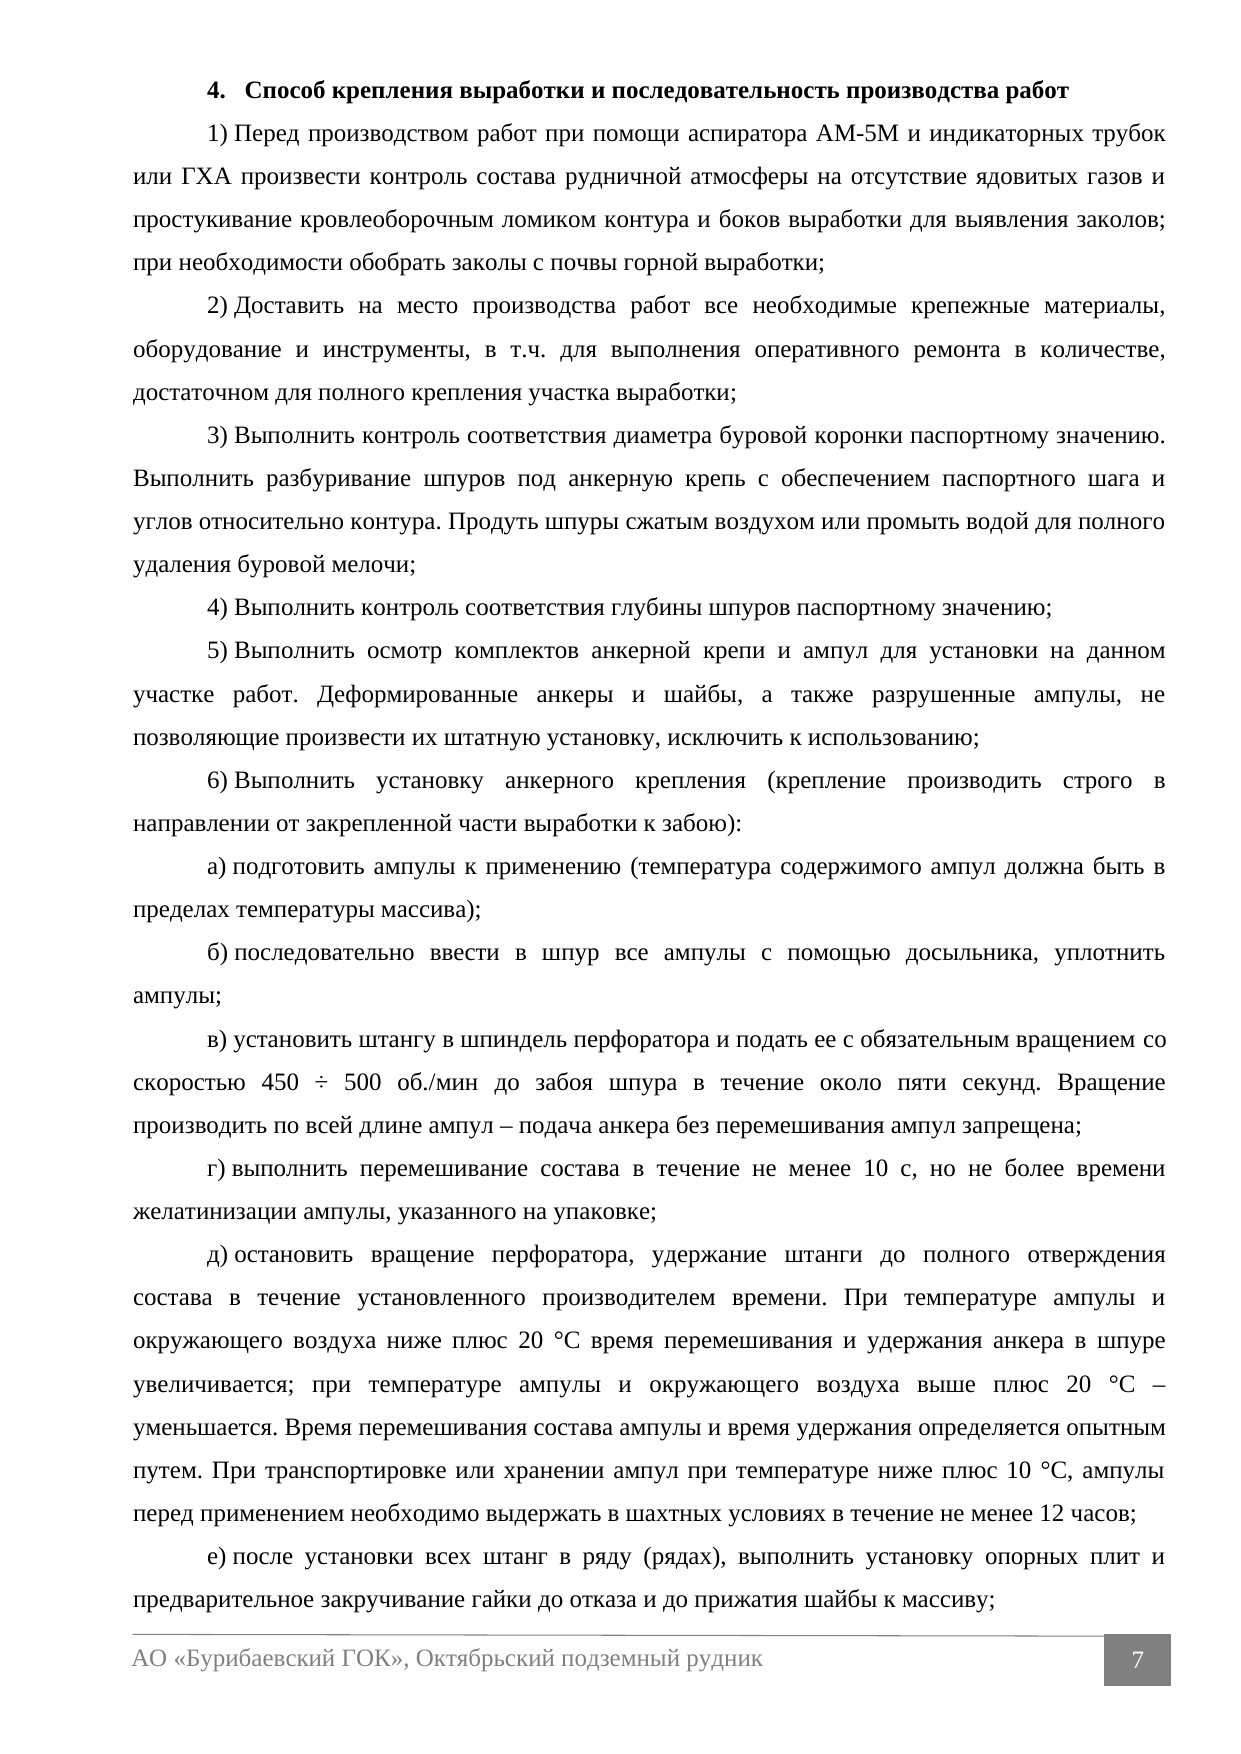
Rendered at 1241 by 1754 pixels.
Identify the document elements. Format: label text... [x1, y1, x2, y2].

list Доставить на место производства работ все необходимые крепежные материалы, оборудование и инструменты, в т.ч. для выполнения оперативного ремонта в количестве, достаточном для полного крепления участка выработки; [133, 291, 1167, 406]
list Выполнить контроль соответствия глубины шпуров паспортному значению; [133, 592, 1167, 621]
list Выполнить осмотр комплектов анкерной крепи и ампул для установки на данном участке работ. Деформированные анкеры и шайбы, а также разрушенные ампулы, не позволяющие произвести их штатную установку, исключить к использованию; [133, 636, 1167, 751]
list Способ крепления выработки и последовательность производства работ [207, 75, 1167, 104]
list последовательно ввести в шпур все ампулы с помощью досыльника, уплотнить ампулы; [133, 937, 1167, 1009]
list подготовить ампулы к применению (температура содержимого ампул должна быть в пределах температуры массива); [133, 851, 1167, 923]
list после установки всех штанг в ряду (рядах), выполнить установку опорных плит и предварительное закручивание гайки до отказа и до прижатия шайбы к массиву; [133, 1541, 1167, 1613]
list выполнить перемешивание состава в течение не менее 10 с, но не более времени желатинизации ампулы, указанного на упаковке; [133, 1153, 1167, 1225]
list Выполнить контроль соответствия диаметра буровой коронки паспортному значению. Выполнить разбуривание шпуров под анкерную крепь с обеспечением паспортного шага и углов относительно контура. Продуть шпуры сжатым воздухом или промыть водой для полного удаления буровой мелочи; [133, 420, 1167, 578]
list установить штангу в шпиндель перфоратора и подать ее с обязательным вращением со скоростью 450 ÷ 500 об./мин до забоя шпура в течение около пяти секунд. Вращение производить по всей длине ампул – подача анкера без перемешивания ампул запрещена; [133, 1024, 1167, 1139]
list Перед производством работ при помощи аспиратора АМ-5М и индикаторных трубок или ГХА произвести контроль состава рудничной атмосферы на отсутствие ядовитых газов и простукивание кровлеоборочным ломиком контура и боков выработки для выявления заколов; при необходимости обобрать заколы с почвы горной выработки; [133, 118, 1167, 276]
list остановить вращение перфоратора, удержание штанги до полного отверждения состава в течение установленного производителем времени. При температуре ампулы и окружающего воздуха ниже плюс 20 °С время перемешивания и удержания анкера в шпуре увеличивается; при температуре ампулы и окружающего воздуха выше плюс 20 °С – уменьшается. Время перемешивания состава ампулы и время удержания определяется опытным путем. При транспортировке или хранении ампул при температуре ниже плюс 10 °С, ампулы перед применением необходимо выдержать в шахтных условиях в течение не менее 12 часов; [133, 1239, 1167, 1527]
list Выполнить установку анкерного крепления (крепление производить строго в направлении от закрепленной части выработки к забою): [133, 765, 1167, 837]
